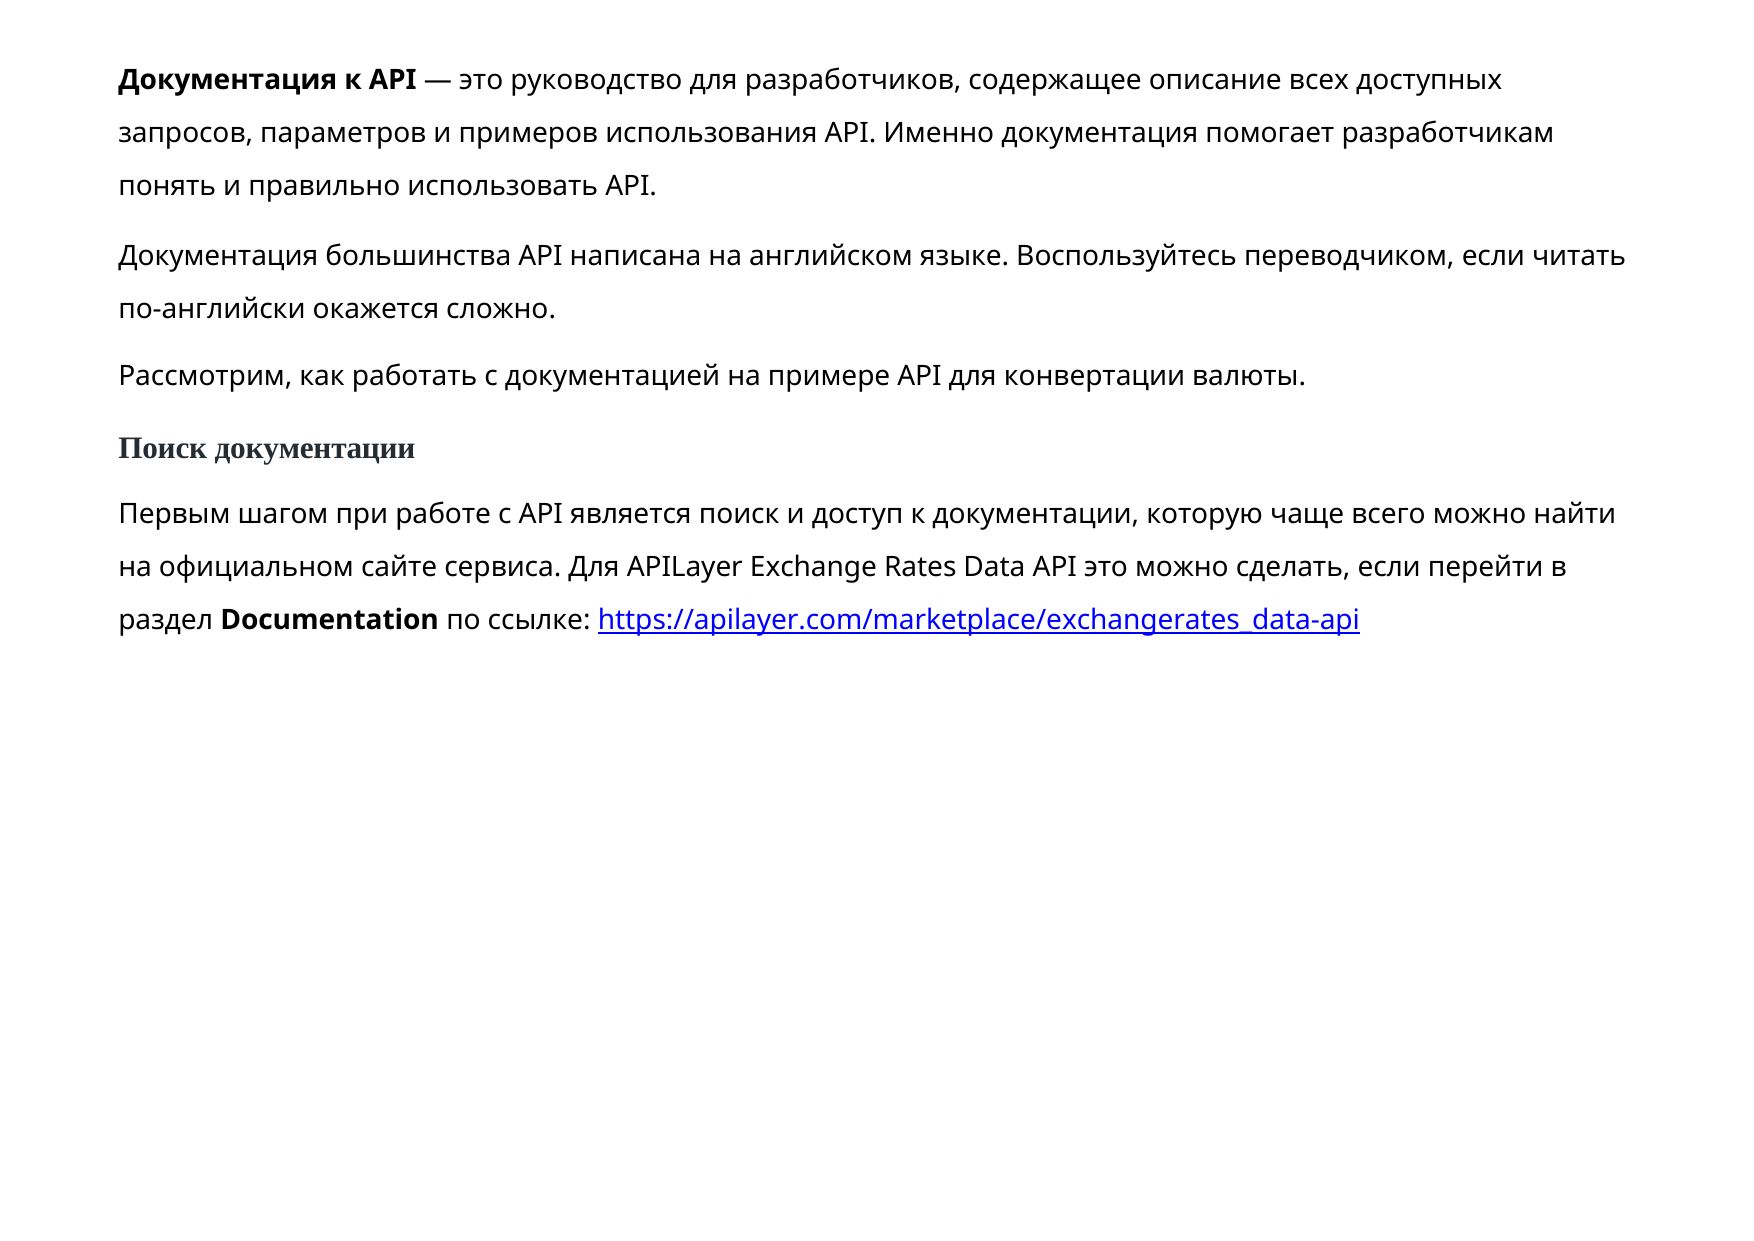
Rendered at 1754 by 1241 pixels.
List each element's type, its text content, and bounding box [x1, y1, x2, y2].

text Первым шагом при работе с API является поиск и доступ к документации, которую чаще всего можно найти на официальном сайте сервиса. Для APILayer Exchange Rates Data API это можно сделать, если перейти в раздел Documentation по ссылке: https://apilayer.com/marketplace/exchangerates_data-api [118, 478, 1636, 638]
text Поиск документации [118, 422, 1636, 466]
text Рассмотрим, как работать с документацией на примере API для конвертации валюты. [118, 341, 1636, 394]
text Документация к API — это руководство для разработчиков, содержащее описание всех доступных запросов, параметров и примеров использования API. Именно документация помогает разработчикам понять и правильно использовать API. [118, 44, 1636, 204]
text Документация большинства API написана на английском языке. Воспользуйтесь переводчиком, если читать по-английски окажется сложно. [118, 220, 1636, 327]
